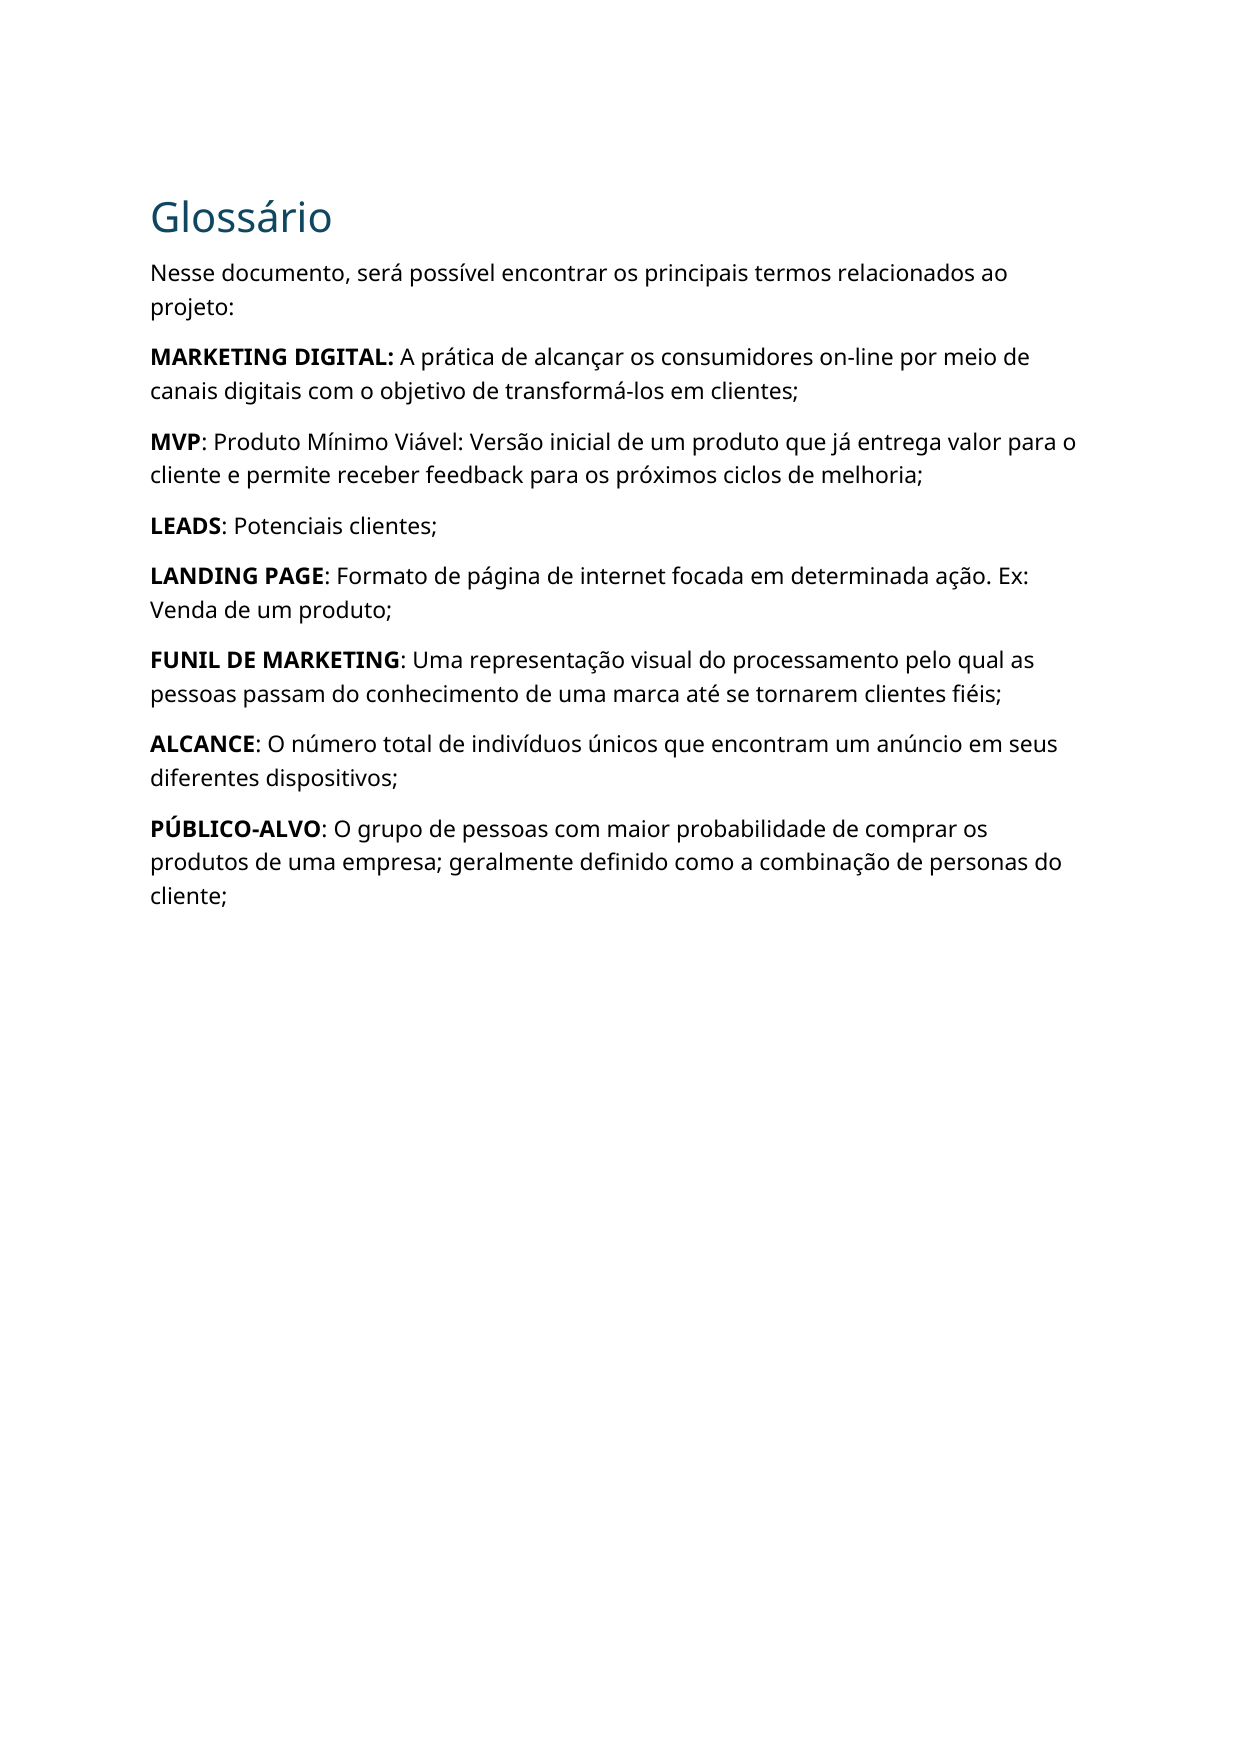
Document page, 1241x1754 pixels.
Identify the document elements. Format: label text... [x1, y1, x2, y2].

text Nesse documento, será possível encontrar os principais termos relacionados ao projeto: [150, 257, 1090, 322]
text PÚBLICO-ALVO: O grupo de pessoas com maior probabilidade de comprar os produtos de uma empresa; geralmente definido como a combinação de personas do cliente; [150, 812, 1090, 911]
text MARKETING DIGITAL: A prática de alcançar os consumidores on-line por meio de canais digitais com o objetivo de transformá-los em clientes; [150, 341, 1090, 406]
subtitle Glossário [150, 187, 1090, 244]
text LEADS: Potenciais clientes; [150, 509, 1090, 541]
text LANDING PAGE: Formato de página de internet focada em determinada ação. Ex: Venda de um produto; [150, 560, 1090, 625]
text FUNIL DE MARKETING: Uma representação visual do processamento pelo qual as pessoas passam do conhecimento de uma marca até se tornarem clientes fiéis; [150, 644, 1090, 709]
text MVP: Produto Mínimo Viável: Versão inicial de um produto que já entrega valor para o cliente e permite receber feedback para os próximos ciclos de melhoria; [150, 425, 1090, 490]
text ALCANCE: O número total de indivíduos únicos que encontram um anúncio em seus diferentes dispositivos; [150, 728, 1090, 793]
